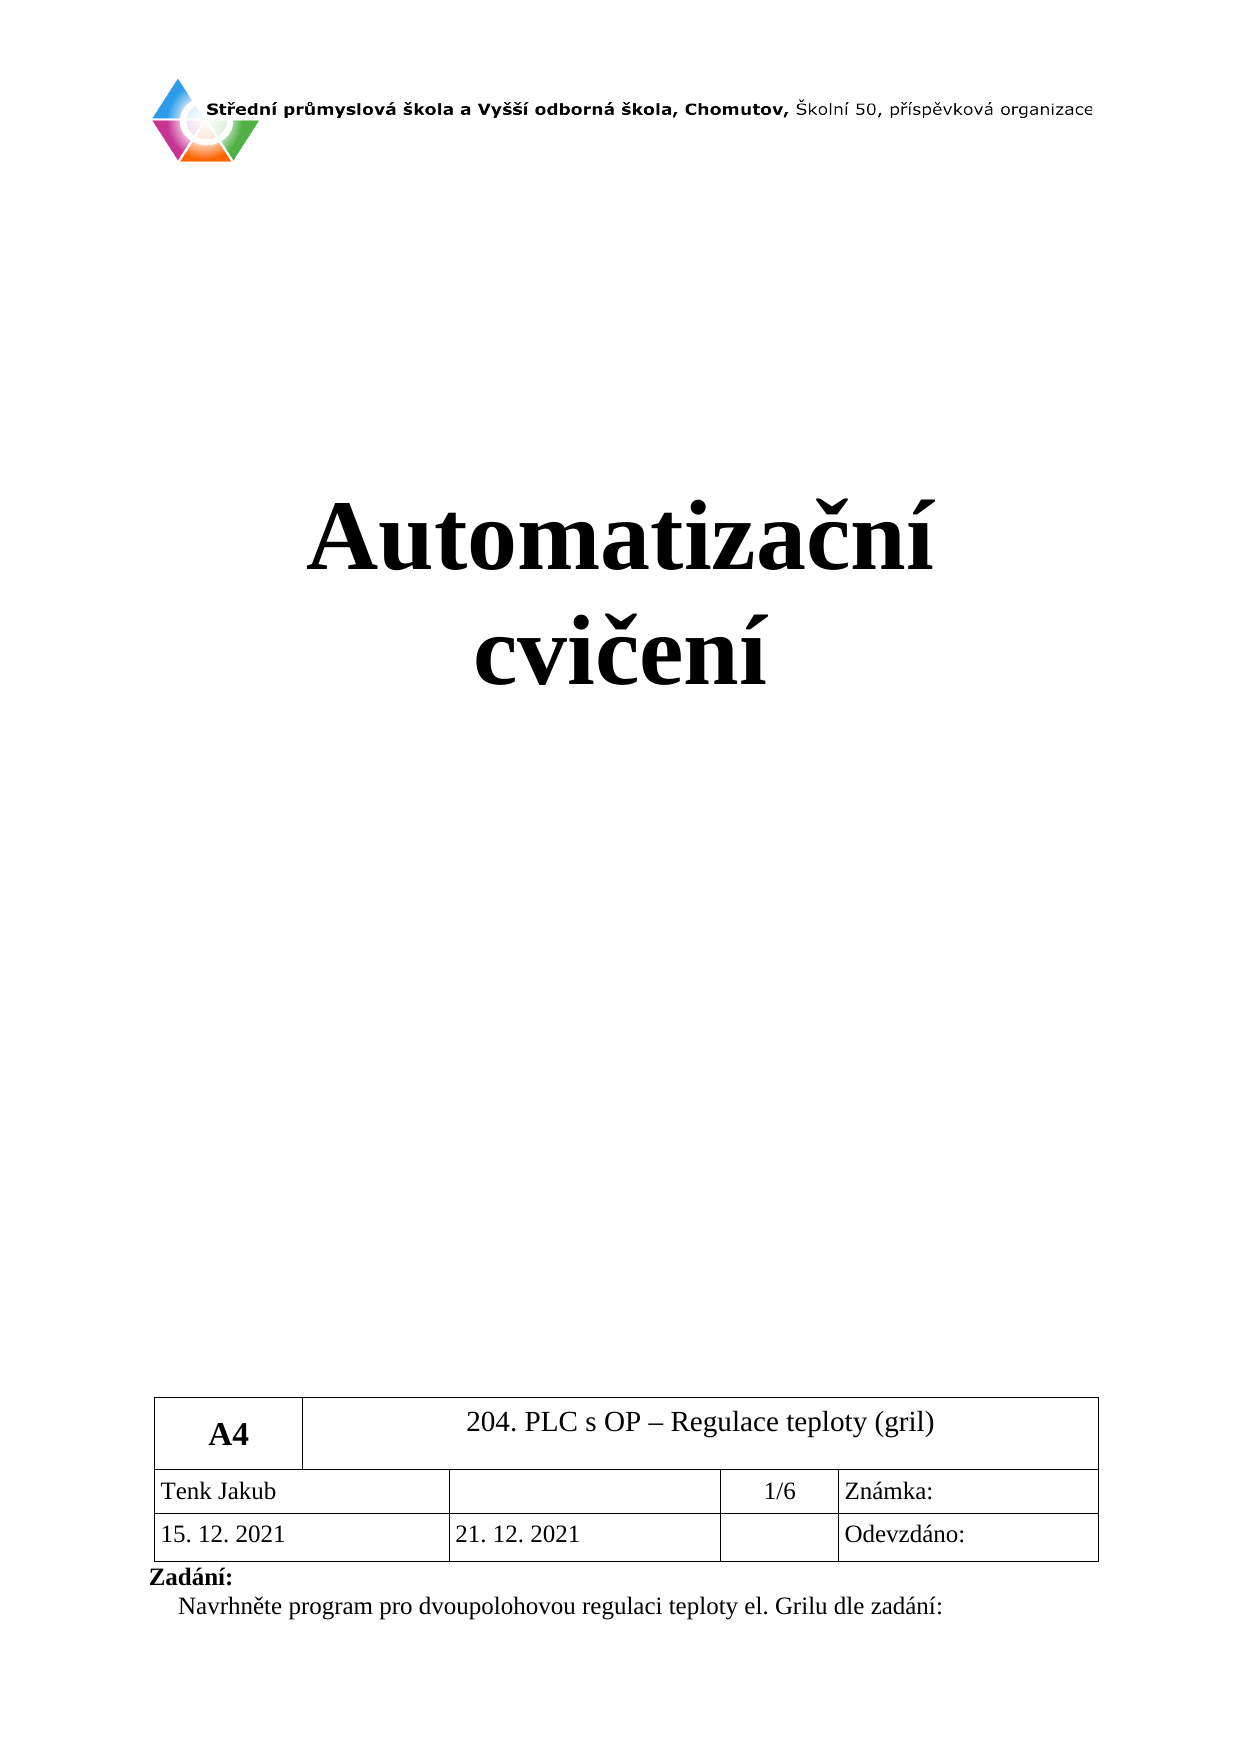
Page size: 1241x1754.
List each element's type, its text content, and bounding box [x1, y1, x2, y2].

table_cell Známka: [839, 1470, 1098, 1513]
table_cell Odevzdáno: [839, 1514, 1098, 1561]
table_cell 1/6 [721, 1470, 838, 1513]
table_cell 15. 12. 2021 [155, 1514, 449, 1561]
table_header 204. PLC s OP – Regulace teploty (gril) [303, 1398, 1098, 1469]
table_cell [721, 1514, 838, 1561]
text Navrhněte program pro dvoupolohovou regulaci teploty el. Grilu dle zadání: [178, 1591, 1092, 1620]
table_cell Tenk Jakub [155, 1470, 449, 1513]
table_cell 21. 12. 2021 [450, 1514, 720, 1561]
picture [148, 73, 1093, 169]
text Automatizační cvičení [148, 476, 1092, 706]
table_header A4 [155, 1398, 302, 1469]
table_cell [450, 1470, 720, 1513]
text Zadání: [148, 1562, 1092, 1591]
